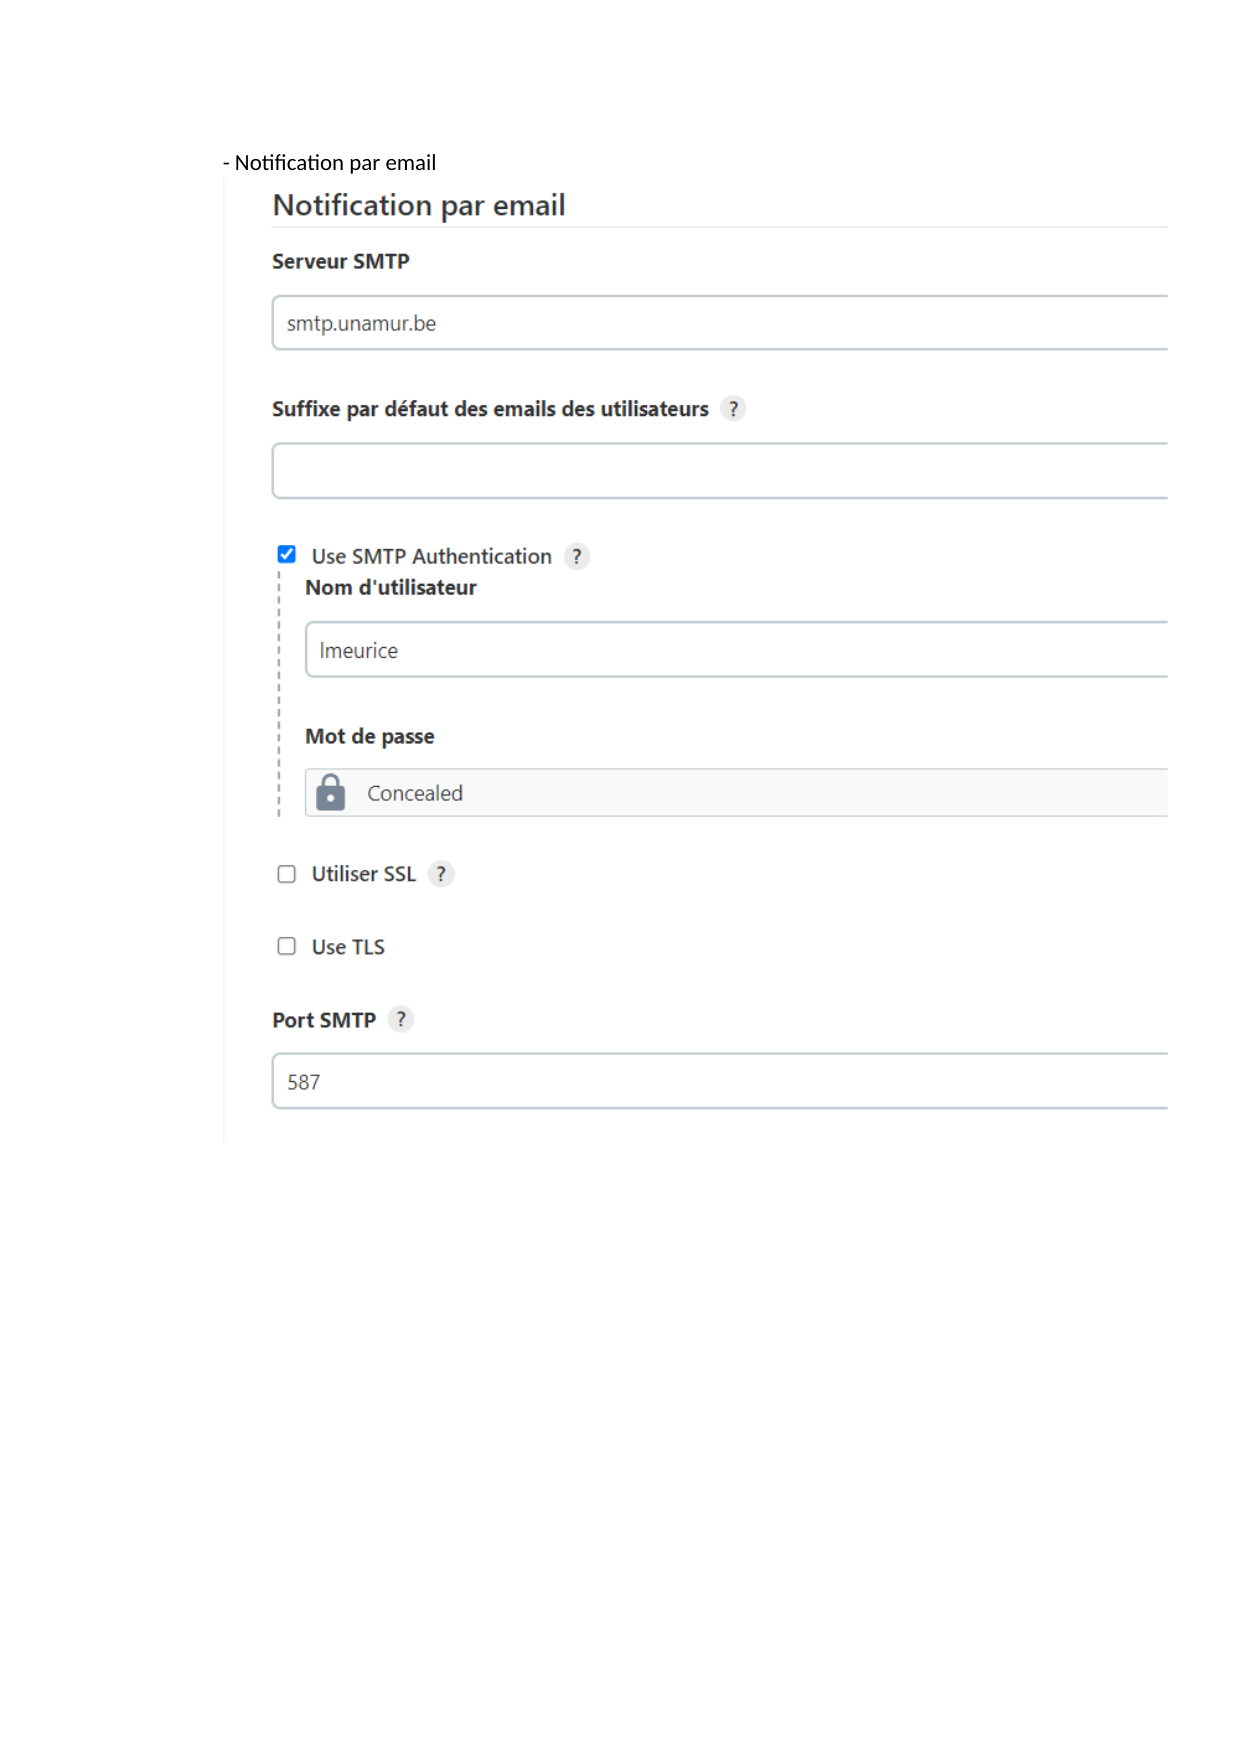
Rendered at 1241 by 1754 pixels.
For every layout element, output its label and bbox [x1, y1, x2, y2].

list [185, 148, 1093, 1143]
picture [222, 177, 1168, 1143]
